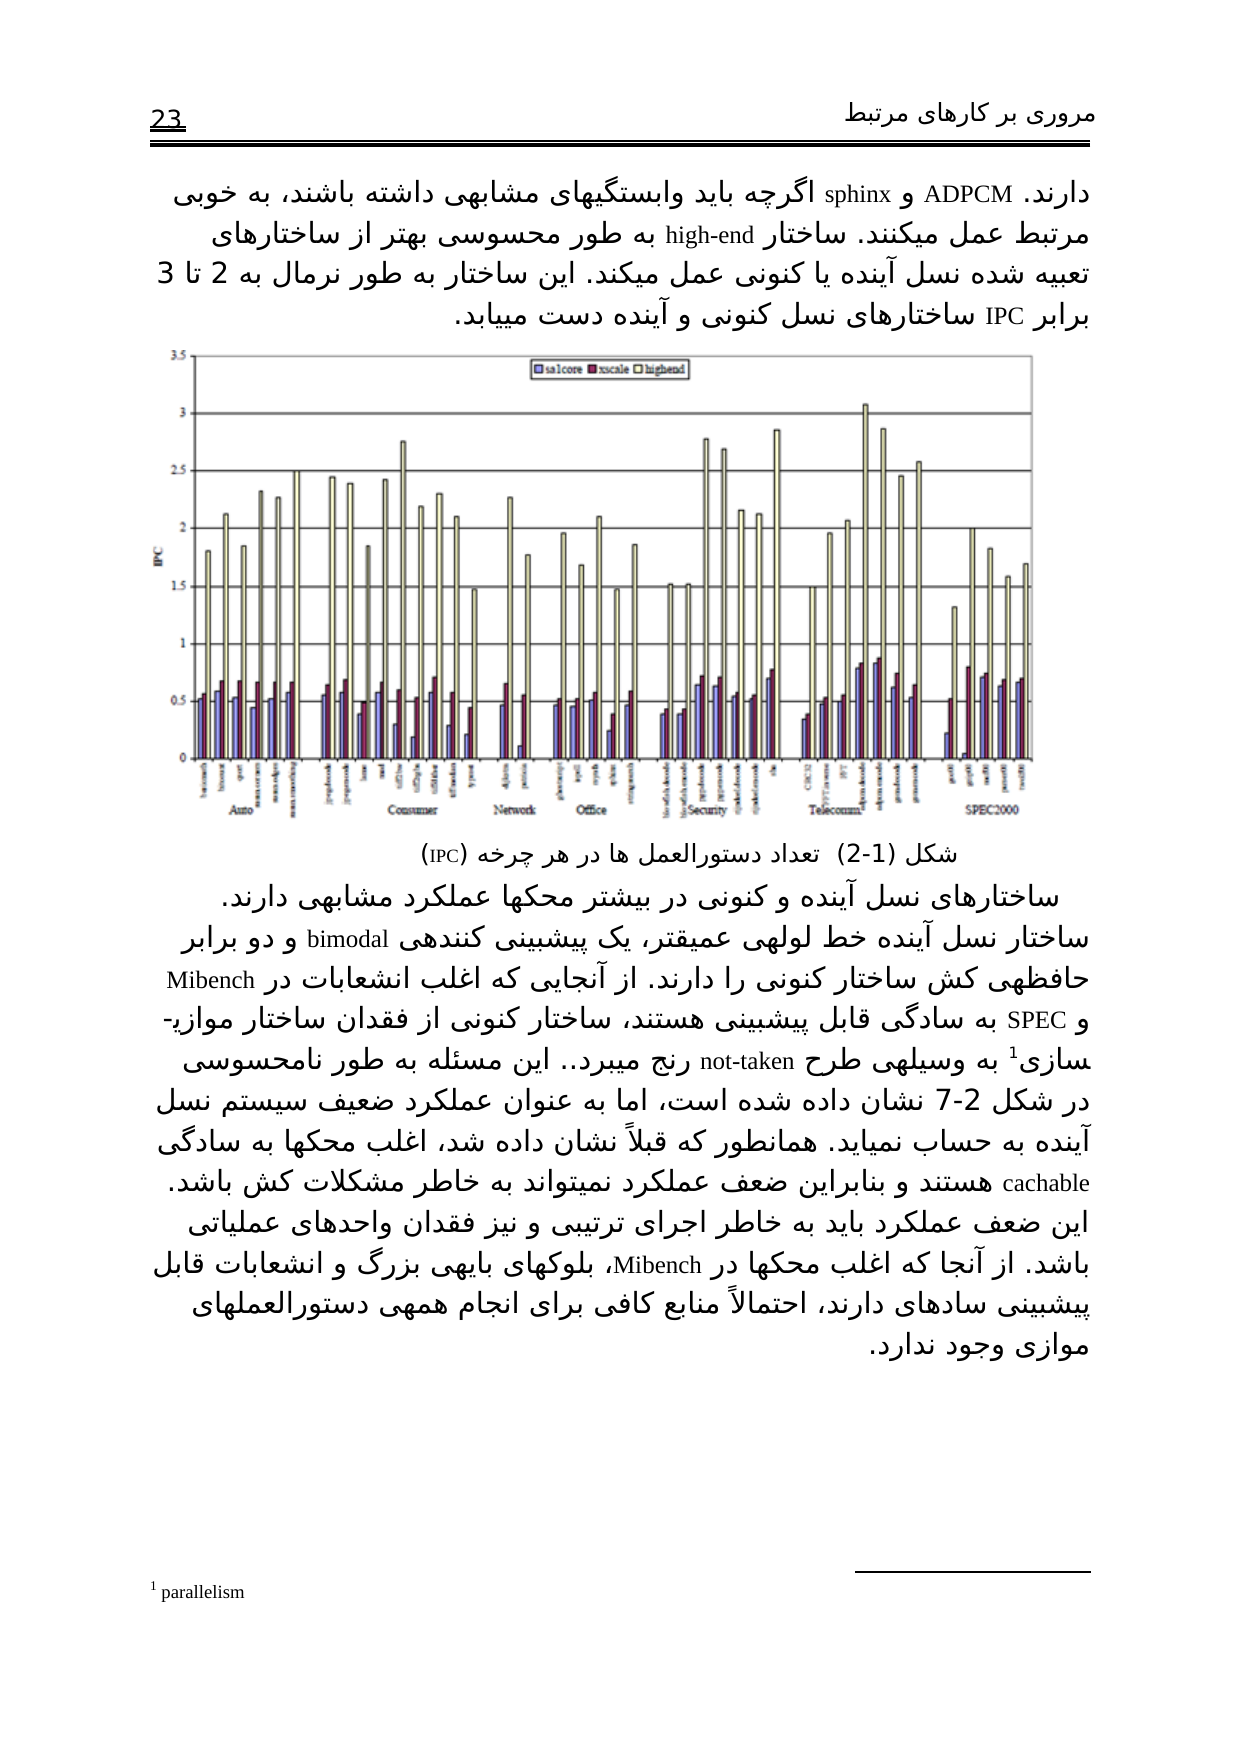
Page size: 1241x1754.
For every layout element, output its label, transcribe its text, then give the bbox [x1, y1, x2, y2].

text ساختارهای نسل آینده و کنونی در بیشتر محکها عملکرد مشابهی دارند. ساختار نسل آینده خط لولهی عمیقتر، یک پیشبینی کنندهی bimodal و دو برابر حافظهی کش ساختار کنونی را دارند. از آنجایی که اغلب انشعابات در Mibench و SPEC به سادگی قابل پیشبینی هستند، ساختار کنونی از فقدان ساختار موازیسازی به وسیلهی طرح not-taken رنج میبرد.. این مسئله به طور نامحسوسی در شکل 2-7 نشان داده شده است، اما به عنوان عملکرد ضعیف سیستم نسل آینده به حساب نمیاید. همانطور که قبلاً نشان داده شد، اغلب محکها به سادگی cachable هستند و بنابراین ضعف عملکرد نمیتواند به خاطر مشکلات کش باشد. این ضعف عملکرد باید به خاطر اجرای ترتیبی و نیز فقدان واحدهای عملیاتی باشد. از آنجا که اغلب محکها در Mibench، بلوکهای بایهی بزرگ و انشعابات قابل پیشبینی سادهای دارند، احتمالاً منابع کافی برای انجام همهی دستورالعملهای موازی وجود ندارد. [150, 879, 1090, 1361]
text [150, 175, 1090, 331]
text تعداد دستورالعمل ها در هر چرخه (IPC) [150, 842, 1090, 867]
